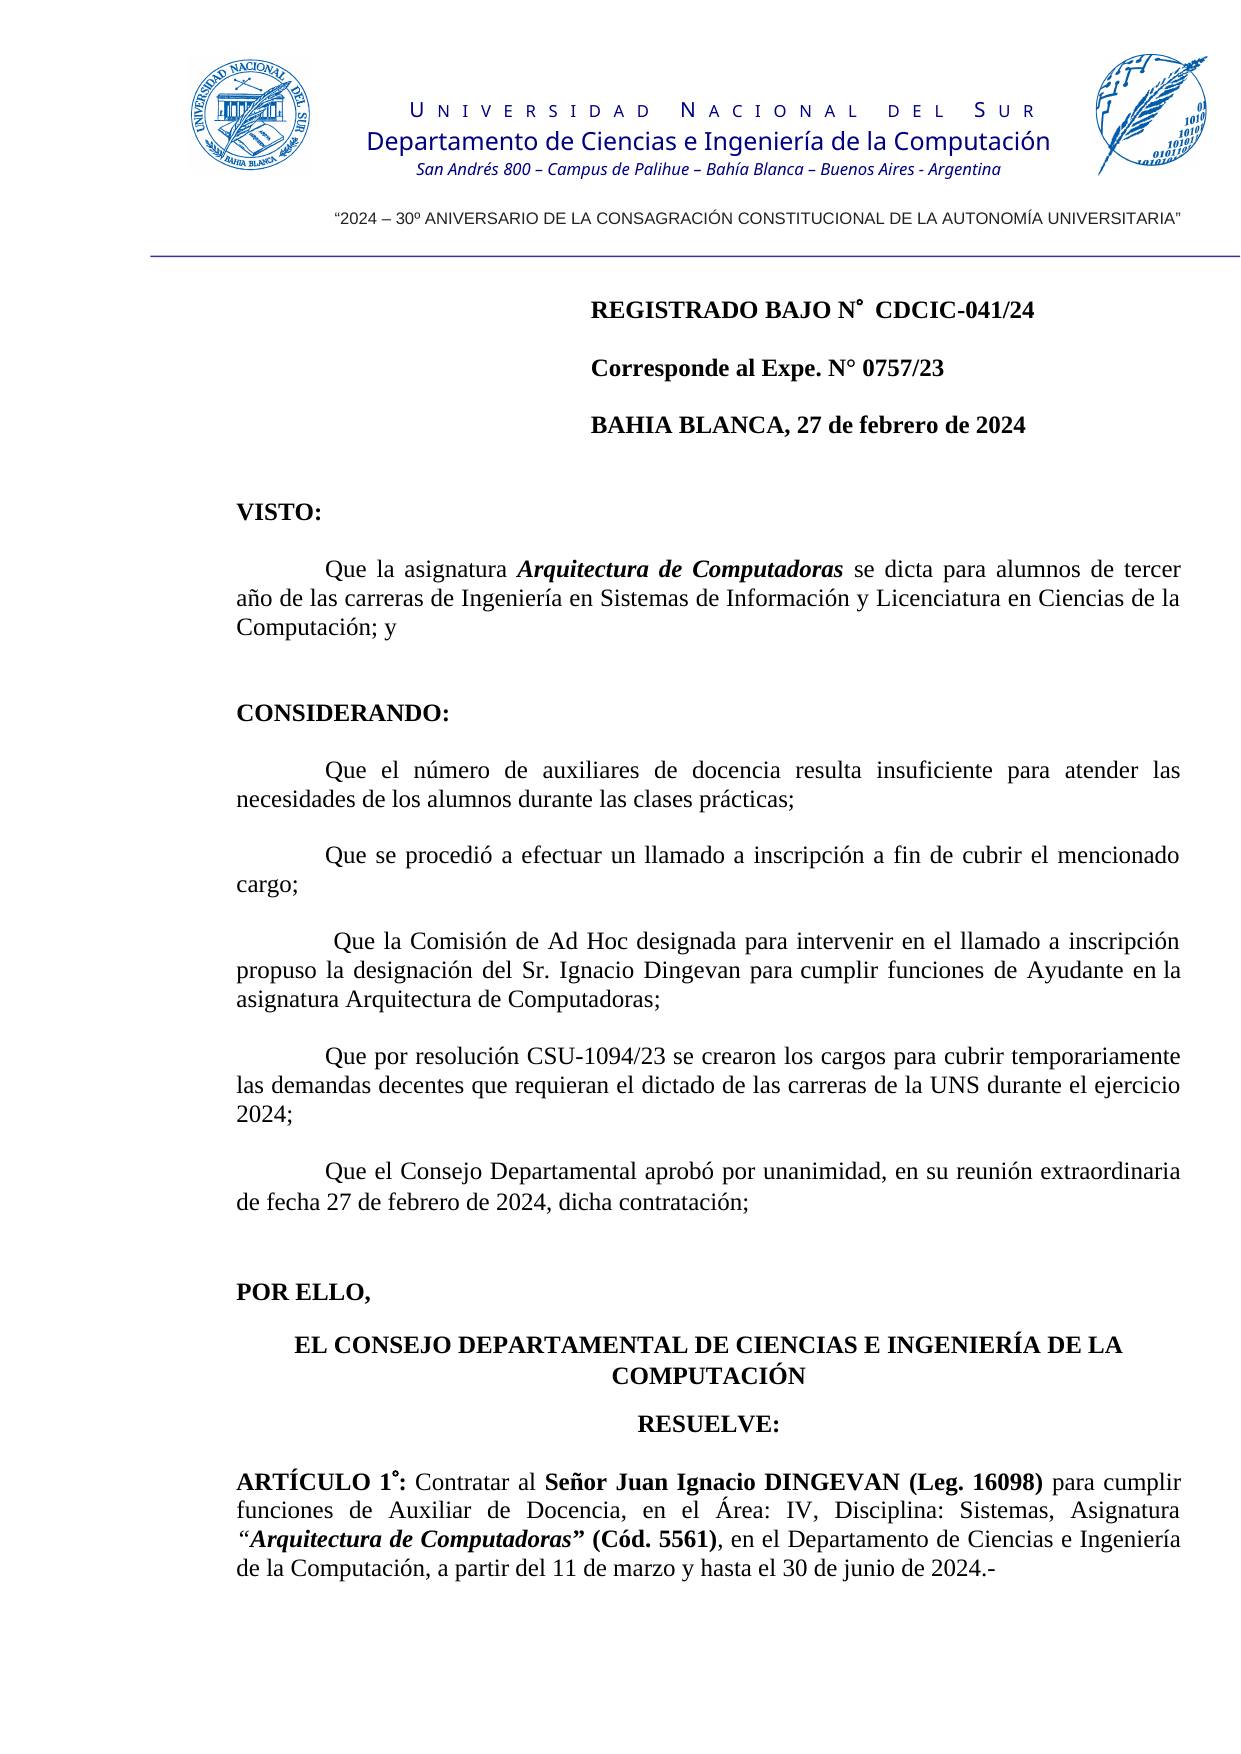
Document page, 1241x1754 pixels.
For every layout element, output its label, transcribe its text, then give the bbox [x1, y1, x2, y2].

text Que la Comisión de Ad Hoc designada para intervenir en el llamado a inscripción propuso la designación del Sr. Ignacio Dingevan para cumplir funciones de Ayudante en la asignatura Arquitectura de Computadoras; [236, 926, 1181, 1012]
text Que la asignatura Arquitectura de Computadoras se dicta para alumnos de tercer año de las carreras de Ingeniería en Sistemas de Información y Licenciatura en Ciencias de la Computación; y [236, 554, 1181, 640]
text Que por resolución CSU-1094/23 se crearon los cargos para cubrir temporariamente las demandas decentes que requieran el dictado de las carreras de la UNS durante el ejercicio 2024; [236, 1041, 1181, 1127]
picture [187, 53, 315, 174]
text Que el Consejo Departamental aprobó por unanimidad, en su reunión extraordinaria de fecha 27 de febrero de 2024, dicha contratación; [236, 1156, 1181, 1216]
picture [1095, 53, 1209, 176]
text Que se procedió a efectuar un llamado a inscripción a fin de cubrir el mencionado cargo; [236, 840, 1181, 897]
text ARTÍCULO 1: Contratar al Señor Juan Ignacio DINGEVAN (Leg. 16098) para cumplir funciones de Auxiliar de Docencia, en el Área: IV, Disciplina: Sistemas, Asignatura “Arquitectura de Computadoras” (Cód. 5561), en el Departamento de Ciencias e Ingeniería de la Computación, a partir del 11 de marzo y hasta el 30 de junio de 2024.- [236, 1467, 1181, 1582]
text BAHIA BLANCA, 27 de febrero de 2024 [236, 410, 1181, 439]
text POR ELLO, [236, 1277, 1181, 1306]
text CONSIDERANDO: [236, 698, 1181, 727]
text Corresponde al Expe. N° 0757/23 [236, 353, 1181, 382]
text EL CONSEJO DEPARTAMENTAL DE CIENCIAS E INGENIERÍA DE LA COMPUTACIÓN [236, 1330, 1181, 1390]
text REGISTRADO BAJO N CDCIC-041/24 [236, 295, 1181, 324]
text VISTO: [236, 497, 1181, 525]
text Que el número de auxiliares de docencia resulta insuficiente para atender las necesidades de los alumnos durante las clases prácticas; [236, 755, 1181, 813]
text RESUELVE: [236, 1409, 1181, 1438]
